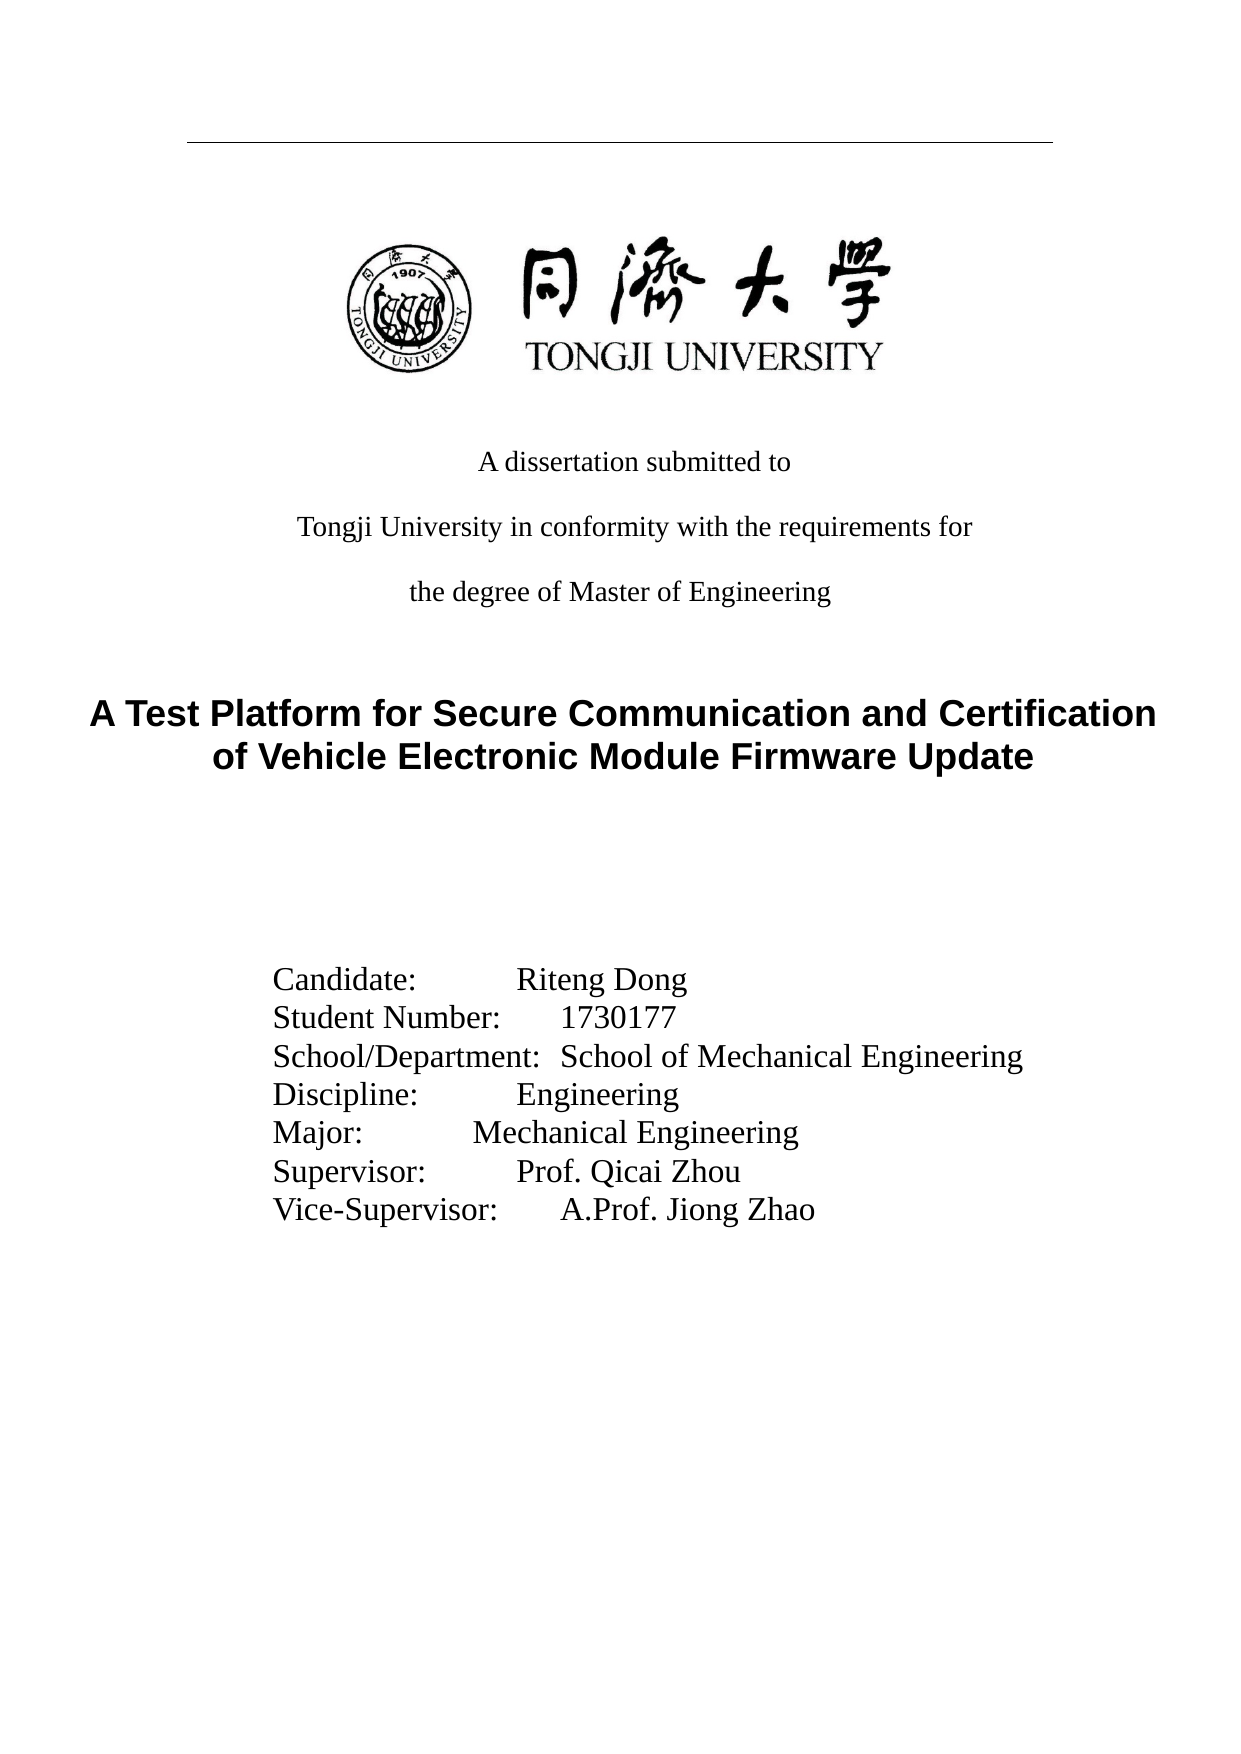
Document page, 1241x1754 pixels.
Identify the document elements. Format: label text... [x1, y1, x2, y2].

text Tongji University in conformity with the requirements for [187, 493, 1053, 558]
text the degree of Master of Engineering [187, 558, 1053, 623]
picture [324, 227, 916, 380]
text A dissertation submitted to [187, 428, 1053, 493]
